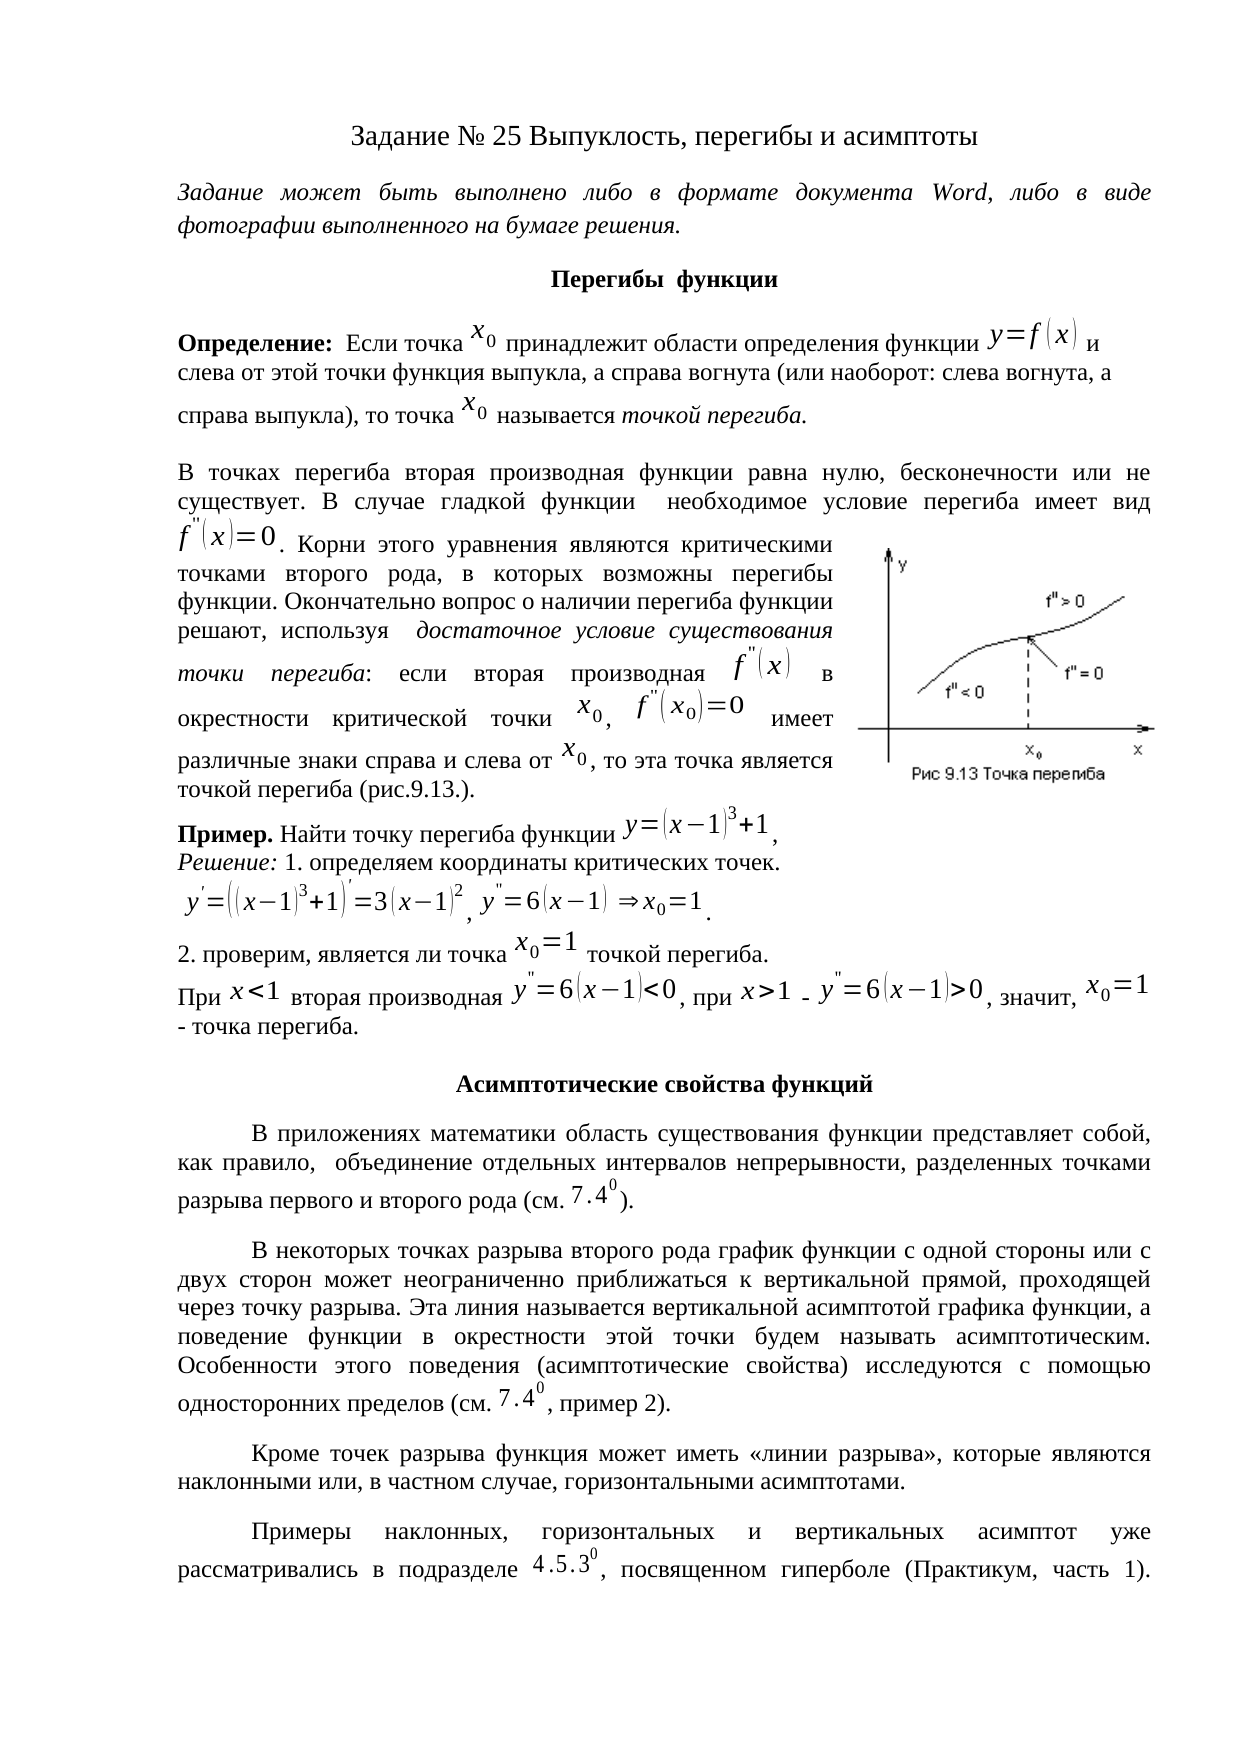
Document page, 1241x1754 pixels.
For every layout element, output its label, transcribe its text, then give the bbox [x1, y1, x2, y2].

title , . [177, 876, 1152, 925]
text В некоторых точках разрыва второго рода график функции с одной стороны или с двух сторон может неограниченно приближаться к вертикальной прямой, проходящей через точку разрыва. Эта линия называется вертикальной асимптотой графика функции, а поведение функции в окрестности этой точки будем называть асимптотическим. Особенности этого поведения (асимптотические свойства) исследуются с помощью односторонних пределов (см. , пример 2). [177, 1235, 1152, 1417]
text Асимптотические свойства функций [177, 1069, 1152, 1097]
text Перегибы функции [177, 264, 1152, 293]
text В приложениях математики область существования функции представляет собой, как правило, объединение отдельных интервалов непрерывности, разделенных точками разрыва первого и второго рода (см. ). [177, 1118, 1152, 1214]
title 2. проверим, является ли точка точкой перегиба. [177, 925, 1152, 968]
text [177, 1516, 1152, 1583]
title Определение: Если точка принадлежит области определения функции и слева от этой точки функция выпукла, а справа вогнута (или наоборот: слева вогнута, а справа выпукла), то точка называется точкой перегиба. [177, 314, 1152, 428]
text Задание № 25 Выпуклость, перегибы и асимптоты [177, 118, 1152, 152]
title Пример. Найти точку перегиба функции , [177, 803, 1152, 847]
title Решение: 1. определяем координаты критических точек. [177, 847, 1152, 876]
text Кроме точек разрыва функция может иметь «линии разрыва», которые являются наклонными или, в частном случае, горизонтальными асимптотами. [177, 1438, 1152, 1495]
text Задание может быть выполнено либо в формате документа Word, либо в виде фотографии выполненного на бумаге решения. [177, 177, 1152, 239]
title В точках перегиба вторая производная функции равна нулю, бесконечности или не существует. В случае гладкой функции необходимое условие перегиба имеет вид . Корни этого уравнения являются критическими точками второго рода, в которых возможны перегибы функции. Окончательно вопрос о наличии перегиба функции решают, используя достаточное условие существования точки перегиба: если вторая производная в окрестности критической точки , имеет различные знаки справа и слева от , то эта точка является точкой перегиба (рис.9.13.). [177, 457, 1152, 803]
picture [852, 548, 1160, 791]
title При вторая производная , при - , значит, - точка перегиба. [177, 968, 1152, 1040]
